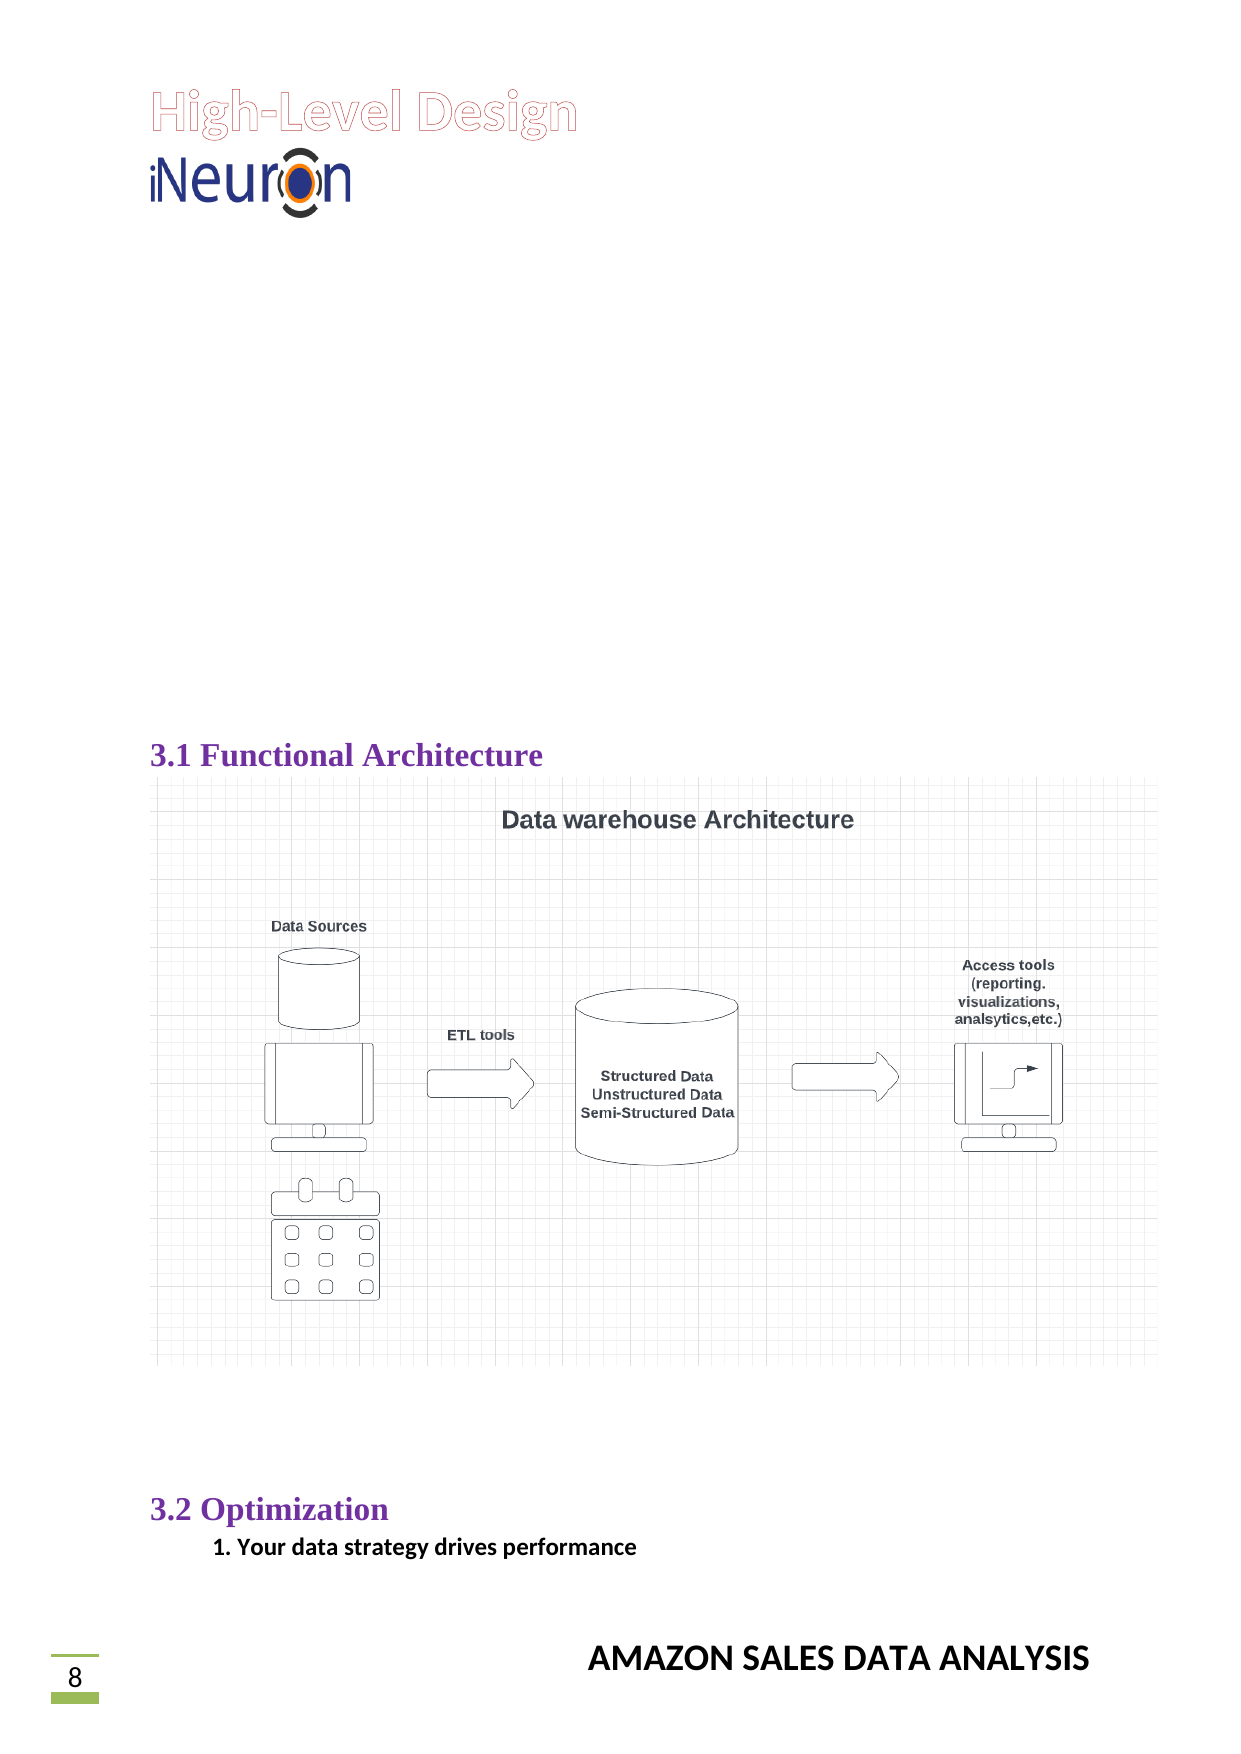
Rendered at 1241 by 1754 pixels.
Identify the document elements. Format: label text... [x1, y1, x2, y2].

text 3.1 Functional Architecture [150, 736, 1090, 774]
picture [150, 147, 350, 218]
text 1. Your data strategy drives performance [150, 1531, 1090, 1562]
subtitle 3.2 Optimization [150, 1489, 1090, 1527]
picture [150, 777, 1158, 1366]
